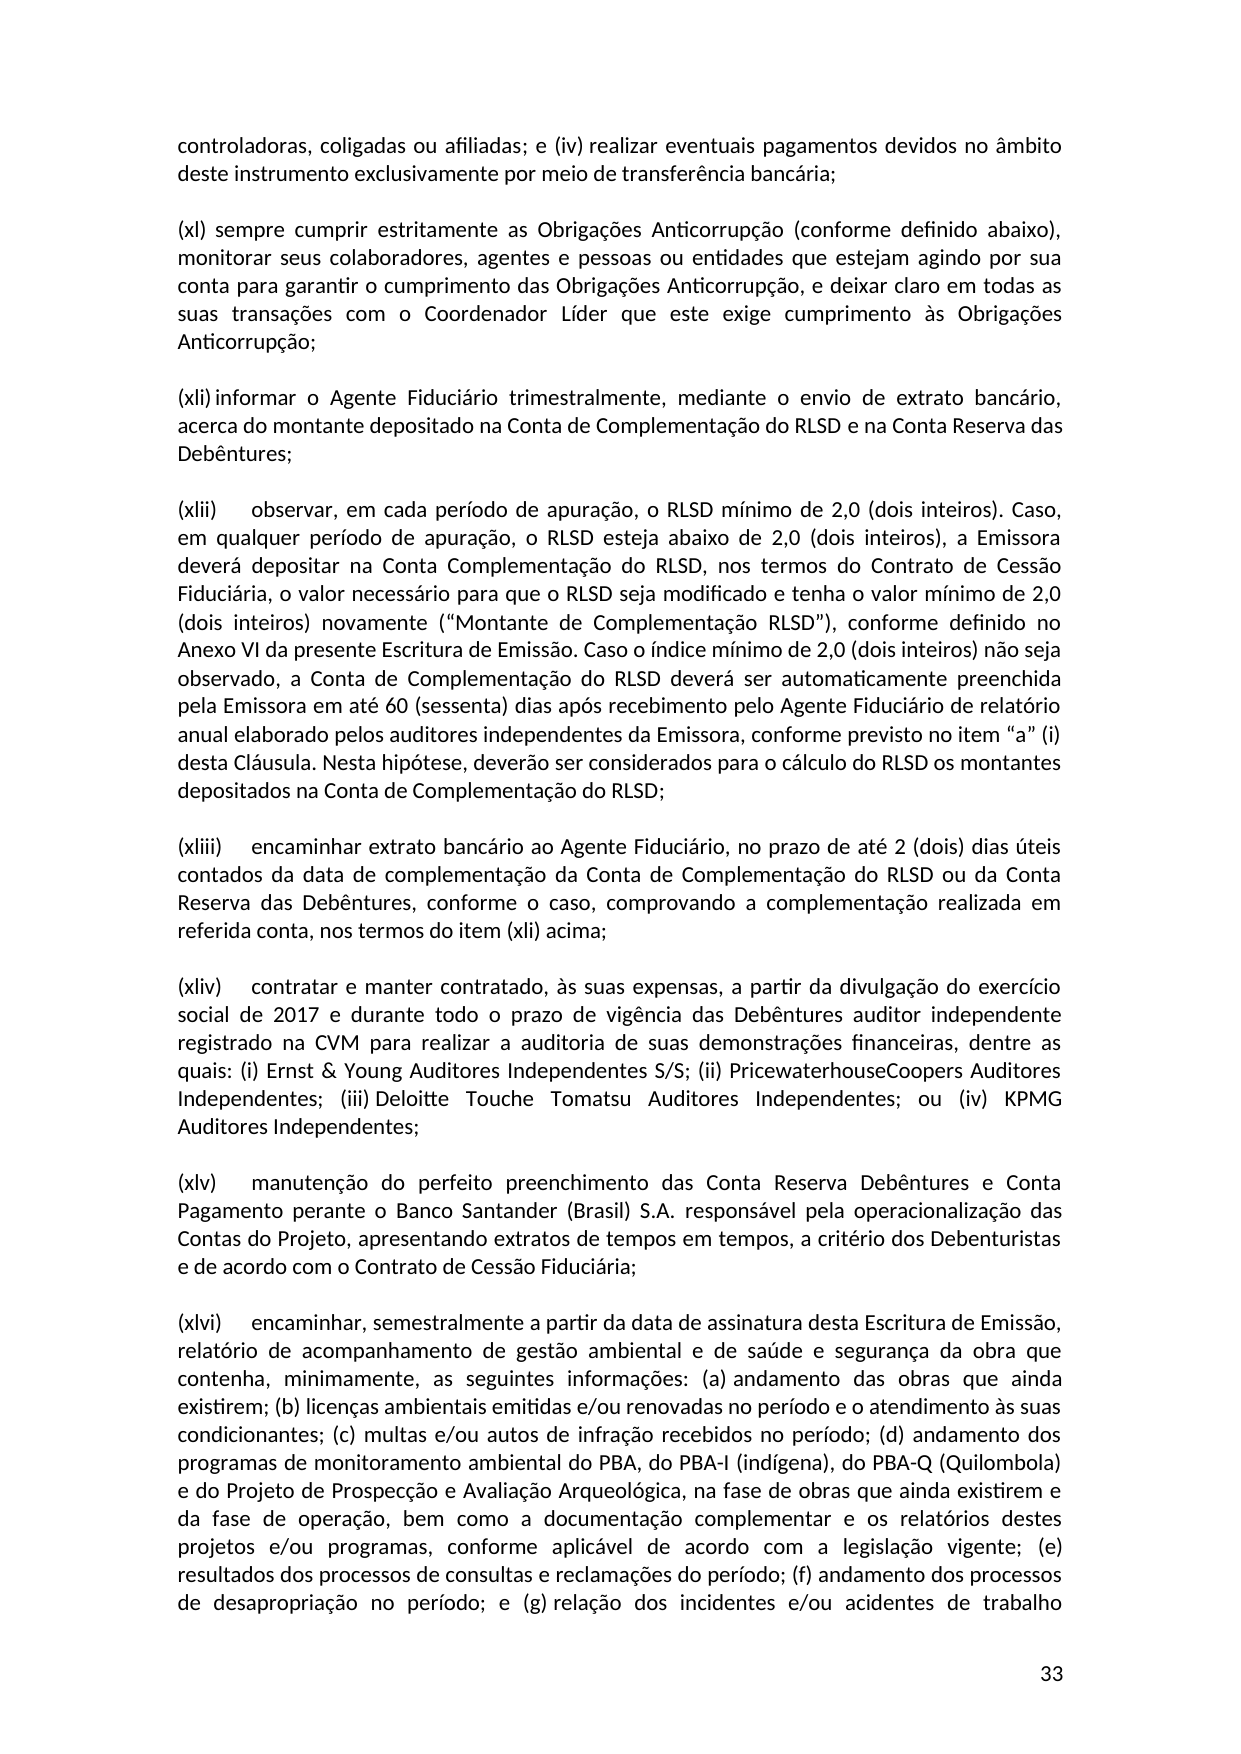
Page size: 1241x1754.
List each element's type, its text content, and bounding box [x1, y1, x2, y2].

list sempre cumprir estritamente as Obrigações Anticorrupção (conforme definido abaixo), monitorar seus colaboradores, agentes e pessoas ou entidades que estejam agindo por sua conta para garantir o cumprimento das Obrigações Anticorrupção, e deixar claro em todas as suas transações com o Coordenador Líder que este exige cumprimento às Obrigações Anticorrupção; [177, 215, 1063, 355]
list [177, 131, 1063, 187]
list observar, em cada período de apuração, o RLSD mínimo de 2,0 (dois inteiros). Caso, em qualquer período de apuração, o RLSD esteja abaixo de 2,0 (dois inteiros), a Emissora deverá depositar na Conta Complementação do RLSD, nos termos do Contrato de Cessão Fiduciária, o valor necessário para que o RLSD seja modificado e tenha o valor mínimo de 2,0 (dois inteiros) novamente (“Montante de Complementação RLSD”), conforme definido no Anexo VI da presente Escritura de Emissão. Caso o índice mínimo de 2,0 (dois inteiros) não seja observado, a Conta de Complementação do RLSD deverá ser automaticamente preenchida pela Emissora em até 60 (sessenta) dias após recebimento pelo Agente Fiduciário de relatório anual elaborado pelos auditores independentes da Emissora, conforme previsto no item “a” (i) desta Cláusula. Nesta hipótese, deverão ser considerados para o cálculo do RLSD os montantes depositados na Conta de Complementação do RLSD; [177, 496, 1063, 804]
list contratar e manter contratado, às suas expensas, a partir da divulgação do exercício social de 2017 e durante todo o prazo de vigência das Debêntures auditor independente registrado na CVM para realizar a auditoria de suas demonstrações financeiras, dentre as quais: (i) Ernst & Young Auditores Independentes S/S; (ii) PricewaterhouseCoopers Auditores Independentes; (iii) Deloitte Touche Tomatsu Auditores Independentes; ou (iv) KPMG Auditores Independentes; [177, 972, 1063, 1140]
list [177, 1308, 1063, 1616]
list encaminhar extrato bancário ao Agente Fiduciário, no prazo de até 2 (dois) dias úteis contados da data de complementação da Conta de Complementação do RLSD ou da Conta Reserva das Debêntures, conforme o caso, comprovando a complementação realizada em referida conta, nos termos do item (xli) acima; [177, 832, 1063, 944]
list informar o Agente Fiduciário trimestralmente, mediante o envio de extrato bancário, acerca do montante depositado na Conta de Complementação do RLSD e na Conta Reserva das Debêntures; [177, 383, 1063, 467]
list manutenção do perfeito preenchimento das Conta Reserva Debêntures e Conta Pagamento perante o Banco Santander (Brasil) S.A. responsável pela operacionalização das Contas do Projeto, apresentando extratos de tempos em tempos, a critério dos Debenturistas e de acordo com o Contrato de Cessão Fiduciária; [177, 1168, 1063, 1280]
